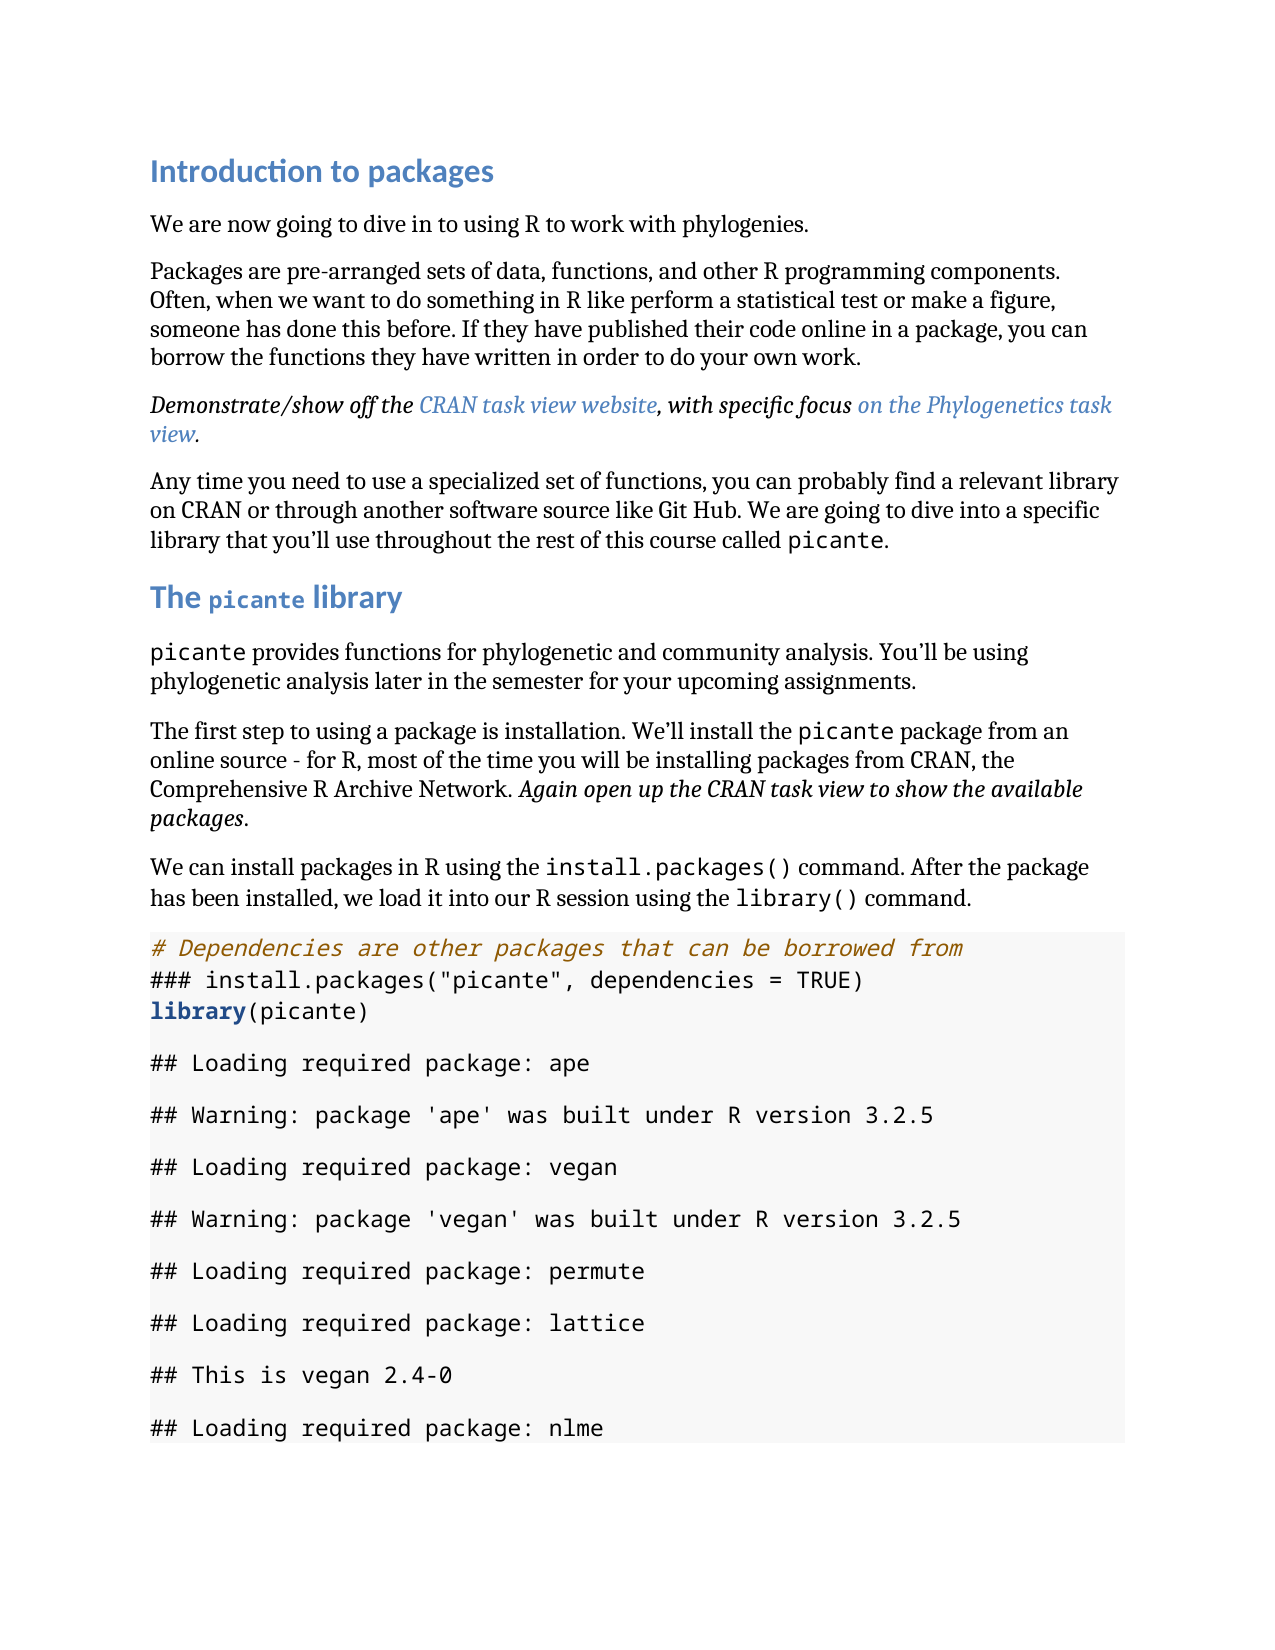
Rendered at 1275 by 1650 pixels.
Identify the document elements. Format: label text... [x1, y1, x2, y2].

text We are now going to dive in to using R to work with phylogenies. [150, 209, 1125, 238]
text ## This is vegan 2.4-0 [150, 1359, 1125, 1391]
text ## Loading required package: vegan [150, 1151, 1125, 1182]
subtitle Introduction to packages [150, 150, 1125, 191]
text ## Warning: package 'ape' was built under R version 3.2.5 [150, 1099, 1125, 1130]
subtitle The picante library [150, 577, 1125, 617]
text ## Loading required package: ape [150, 1047, 1125, 1078]
text ## Loading required package: permute [150, 1255, 1125, 1286]
text ## Loading required package: lattice [150, 1307, 1125, 1338]
text Packages are pre-arranged sets of data, functions, and other R programming components. Often, when we want to do something in R like perform a statistical test or make a figure, someone has done this before. If they have published their code online in a package, you can borrow the functions they have written in order to do your own work. [150, 257, 1125, 372]
text Any time you need to use a specialized set of functions, you can probably find a relevant library on CRAN or through another software source like Git Hub. We are going to dive into a specific library that you’ll use throughout the rest of this course called picante. [150, 467, 1125, 556]
text # Dependencies are other packages that can be borrowed from ### install.packages("picante", dependencies = TRUE) library(picante) [150, 932, 1125, 1026]
text picante provides functions for phylogenetic and community analysis. You’ll be using phylogenetic analysis later in the semester for your upcoming assignments. [150, 636, 1125, 696]
text ## Loading required package: nlme [150, 1411, 1125, 1443]
text We can install packages in R using the install.packages() command. After the package has been installed, we load it into our R session using the library() command. [150, 851, 1125, 913]
text The first step to using a package is installation. We’ll install the picante package from an online source - for R, most of the time you will be installing packages from CRAN, the Comprehensive R Archive Network. Again open up the CRAN task view to show the available packages. [150, 715, 1125, 832]
text ## Warning: package 'vegan' was built under R version 3.2.5 [150, 1203, 1125, 1234]
text Demonstrate/show off the CRAN task view website, with specific focus on the Phylogenetics task view. [150, 391, 1125, 448]
